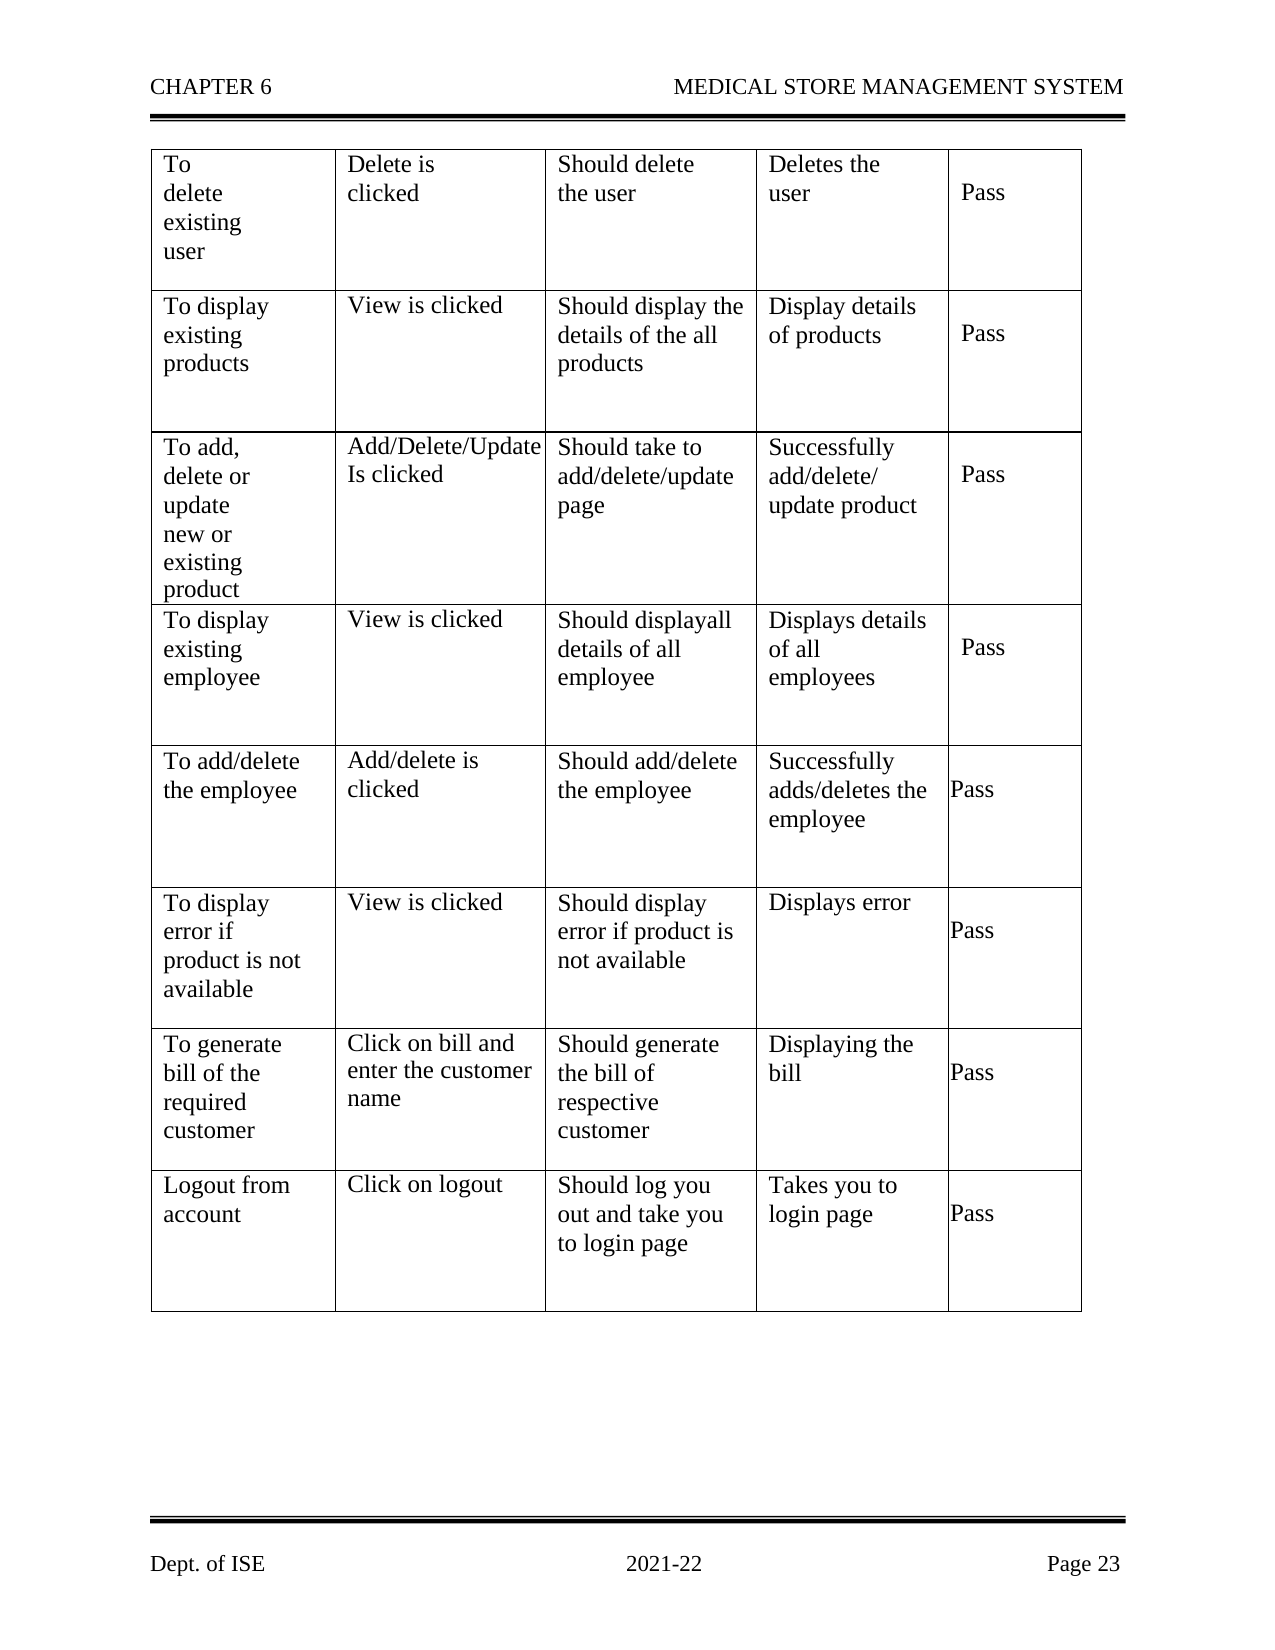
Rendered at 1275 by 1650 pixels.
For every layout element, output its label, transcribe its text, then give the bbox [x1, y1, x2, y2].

table_cell Pass [949, 746, 1081, 887]
table_cell Should generate the bill of respective customer [546, 1029, 756, 1169]
table_cell Pass [949, 1029, 1081, 1169]
table_header Should delete the user [546, 150, 756, 290]
table_cell Click on logout [336, 1171, 545, 1311]
table_cell Successfully adds/deletes the employee [757, 746, 948, 887]
table_cell Pass [949, 291, 1081, 431]
table_cell Takes you to login page [757, 1171, 948, 1311]
table_cell Should take to add/delete/update page [546, 433, 756, 604]
table_cell Pass [949, 888, 1081, 1028]
table_cell Should display the details of the all products [546, 291, 756, 431]
table_cell To generate bill of the required customer [152, 1029, 335, 1169]
table_cell View is clicked [336, 605, 545, 745]
table_cell Successfully add/delete/ update product [757, 433, 948, 604]
table_cell Should add/delete the employee [546, 746, 756, 887]
table_cell Should display error if product is not available [546, 888, 756, 1028]
table_header Delete is clicked [336, 150, 545, 290]
table_header To delete existing user [152, 150, 335, 290]
table_cell To add/delete the employee [152, 746, 335, 887]
table_cell Logout from account [152, 1171, 335, 1311]
table_cell Displaying the bill [757, 1029, 948, 1169]
table_cell Add/Delete/Update Is clicked [336, 433, 545, 604]
table_header Pass [949, 150, 1081, 290]
table_cell To display existing products [152, 291, 335, 431]
table_cell Should displayall details of all employee [546, 605, 756, 745]
table_cell To add, delete or update new or existing product [152, 433, 335, 604]
table_cell Should log you out and take you to login page [546, 1171, 756, 1311]
table_cell Click on bill and enter the customer name [336, 1029, 545, 1169]
table_cell Displays details of all employees [757, 605, 948, 745]
table_cell Displays error [757, 888, 948, 1028]
table_cell To display existing employee [152, 605, 335, 745]
table_cell View is clicked [336, 291, 545, 431]
table_cell Pass [949, 1171, 1081, 1311]
table_cell Pass [949, 433, 1081, 604]
table_header Deletes the user [757, 150, 948, 290]
table_cell Display details of products [757, 291, 948, 431]
table_cell View is clicked [336, 888, 545, 1028]
table_cell To display error if product is not available [152, 888, 335, 1028]
table_cell Add/delete is clicked [336, 746, 545, 887]
table_cell Pass [949, 605, 1081, 745]
